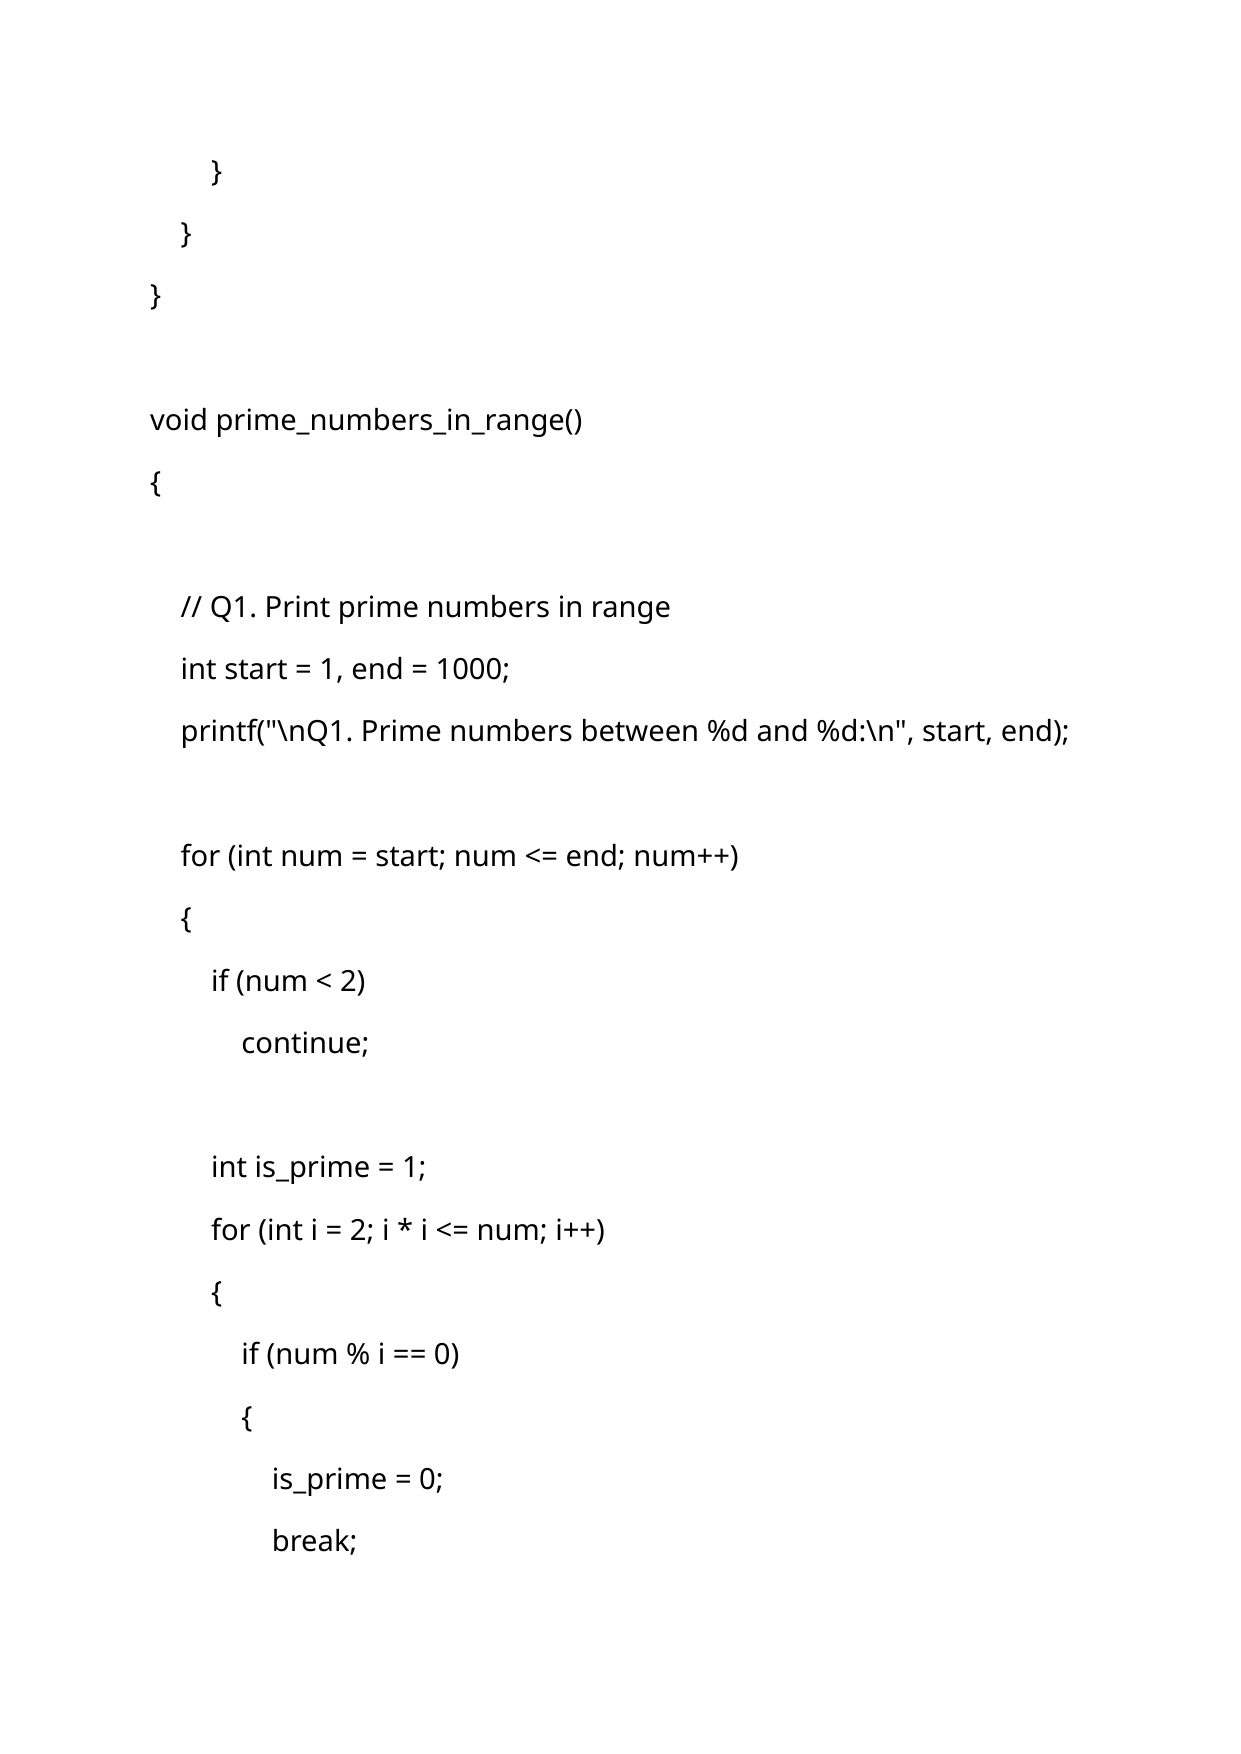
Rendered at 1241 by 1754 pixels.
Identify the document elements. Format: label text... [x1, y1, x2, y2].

text if (num % i == 0) [150, 1333, 1090, 1373]
text for (int num = start; num <= end; num++) [150, 835, 1090, 875]
text is_prime = 0; [150, 1458, 1090, 1498]
text } [150, 150, 1090, 190]
text } [150, 212, 1090, 252]
text } [150, 274, 1090, 314]
text continue; [150, 1022, 1090, 1062]
text for (int i = 2; i * i <= num; i++) [150, 1209, 1090, 1249]
text int start = 1, end = 1000; [150, 648, 1090, 688]
text void prime_numbers_in_range() [150, 399, 1090, 439]
text // Q1. Print prime numbers in range [150, 586, 1090, 626]
text if (num < 2) [150, 960, 1090, 999]
text { [150, 1396, 1090, 1436]
text { [150, 1271, 1090, 1311]
text printf("\nQ1. Prime numbers between %d and %d:\n", start, end); [150, 711, 1090, 750]
text int is_prime = 1; [150, 1147, 1090, 1186]
text { [150, 461, 1090, 501]
text break; [150, 1520, 1090, 1560]
text { [150, 897, 1090, 937]
